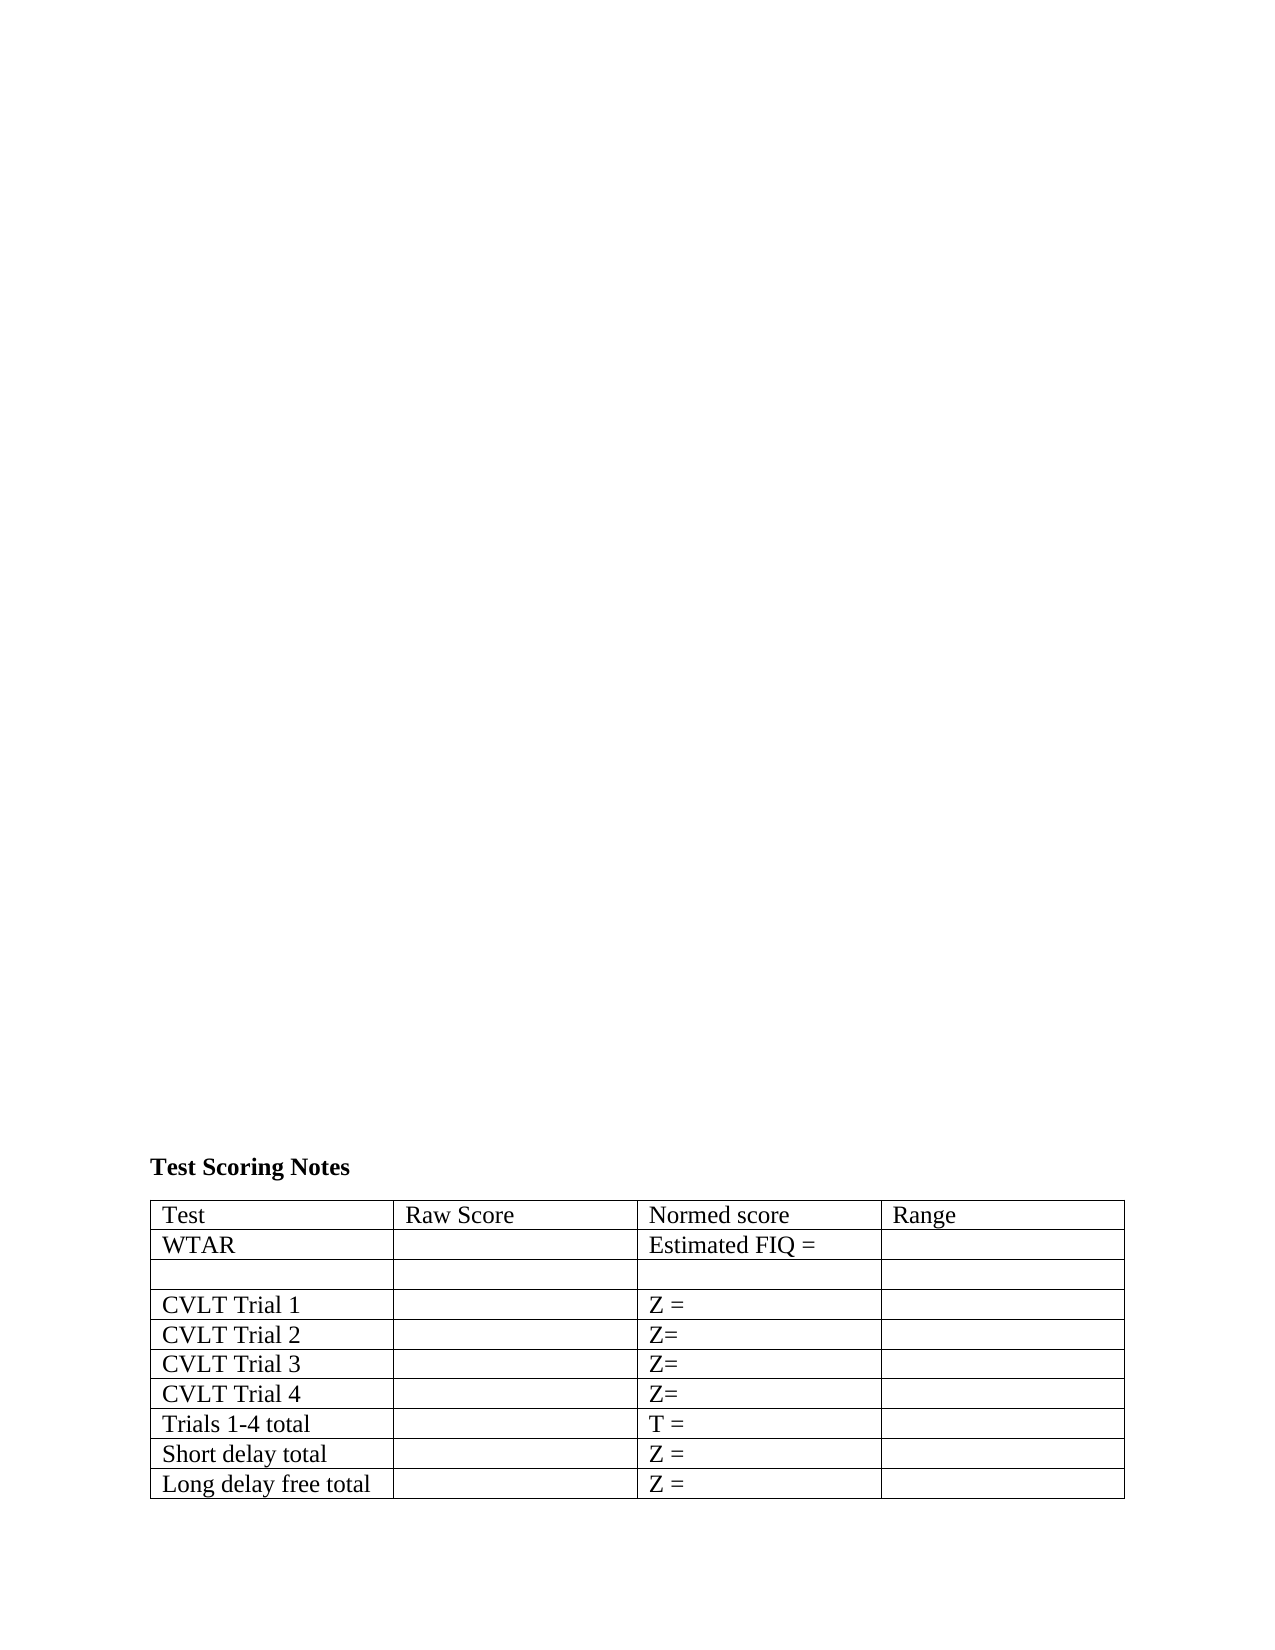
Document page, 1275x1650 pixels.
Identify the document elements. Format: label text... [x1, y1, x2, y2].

table_cell WTAR [151, 1230, 393, 1259]
table_header Raw Score [394, 1201, 637, 1229]
table_cell Short delay total [151, 1439, 393, 1468]
table_cell [882, 1350, 1124, 1378]
table_cell [882, 1439, 1124, 1468]
table_cell CVLT Trial 2 [151, 1320, 393, 1348]
table_cell Z = [638, 1469, 881, 1497]
table_cell [151, 1260, 393, 1289]
table_cell [882, 1260, 1124, 1289]
table_cell Z = [638, 1439, 881, 1468]
table_cell [882, 1230, 1124, 1259]
table_cell [394, 1260, 637, 1289]
table_cell [394, 1439, 637, 1468]
table_cell [394, 1350, 637, 1378]
table_cell [394, 1320, 637, 1348]
table_cell CVLT Trial 3 [151, 1350, 393, 1378]
text Test Scoring Notes [150, 1152, 1125, 1181]
table_cell [394, 1379, 637, 1408]
table_cell [882, 1469, 1124, 1497]
table_cell [394, 1409, 637, 1438]
table_header Normed score [638, 1201, 881, 1229]
table_cell CVLT Trial 1 [151, 1290, 393, 1319]
table_cell [882, 1409, 1124, 1438]
table_cell [882, 1379, 1124, 1408]
table_cell CVLT Trial 4 [151, 1379, 393, 1408]
table_cell [882, 1290, 1124, 1319]
table_cell [394, 1230, 637, 1259]
table_cell Long delay free total [151, 1469, 393, 1497]
table_header Test [151, 1201, 393, 1229]
table_cell Estimated FIQ = [638, 1230, 881, 1259]
table_cell Z= [638, 1379, 881, 1408]
table_cell Trials 1-4 total [151, 1409, 393, 1438]
table_cell T = [638, 1409, 881, 1438]
table_cell Z = [638, 1290, 881, 1319]
table_cell [394, 1290, 637, 1319]
table_header Range [882, 1201, 1124, 1229]
table_cell Z= [638, 1320, 881, 1348]
table_cell [882, 1320, 1124, 1348]
table_cell [638, 1260, 881, 1289]
table_cell Z= [638, 1350, 881, 1378]
table_cell [394, 1469, 637, 1497]
